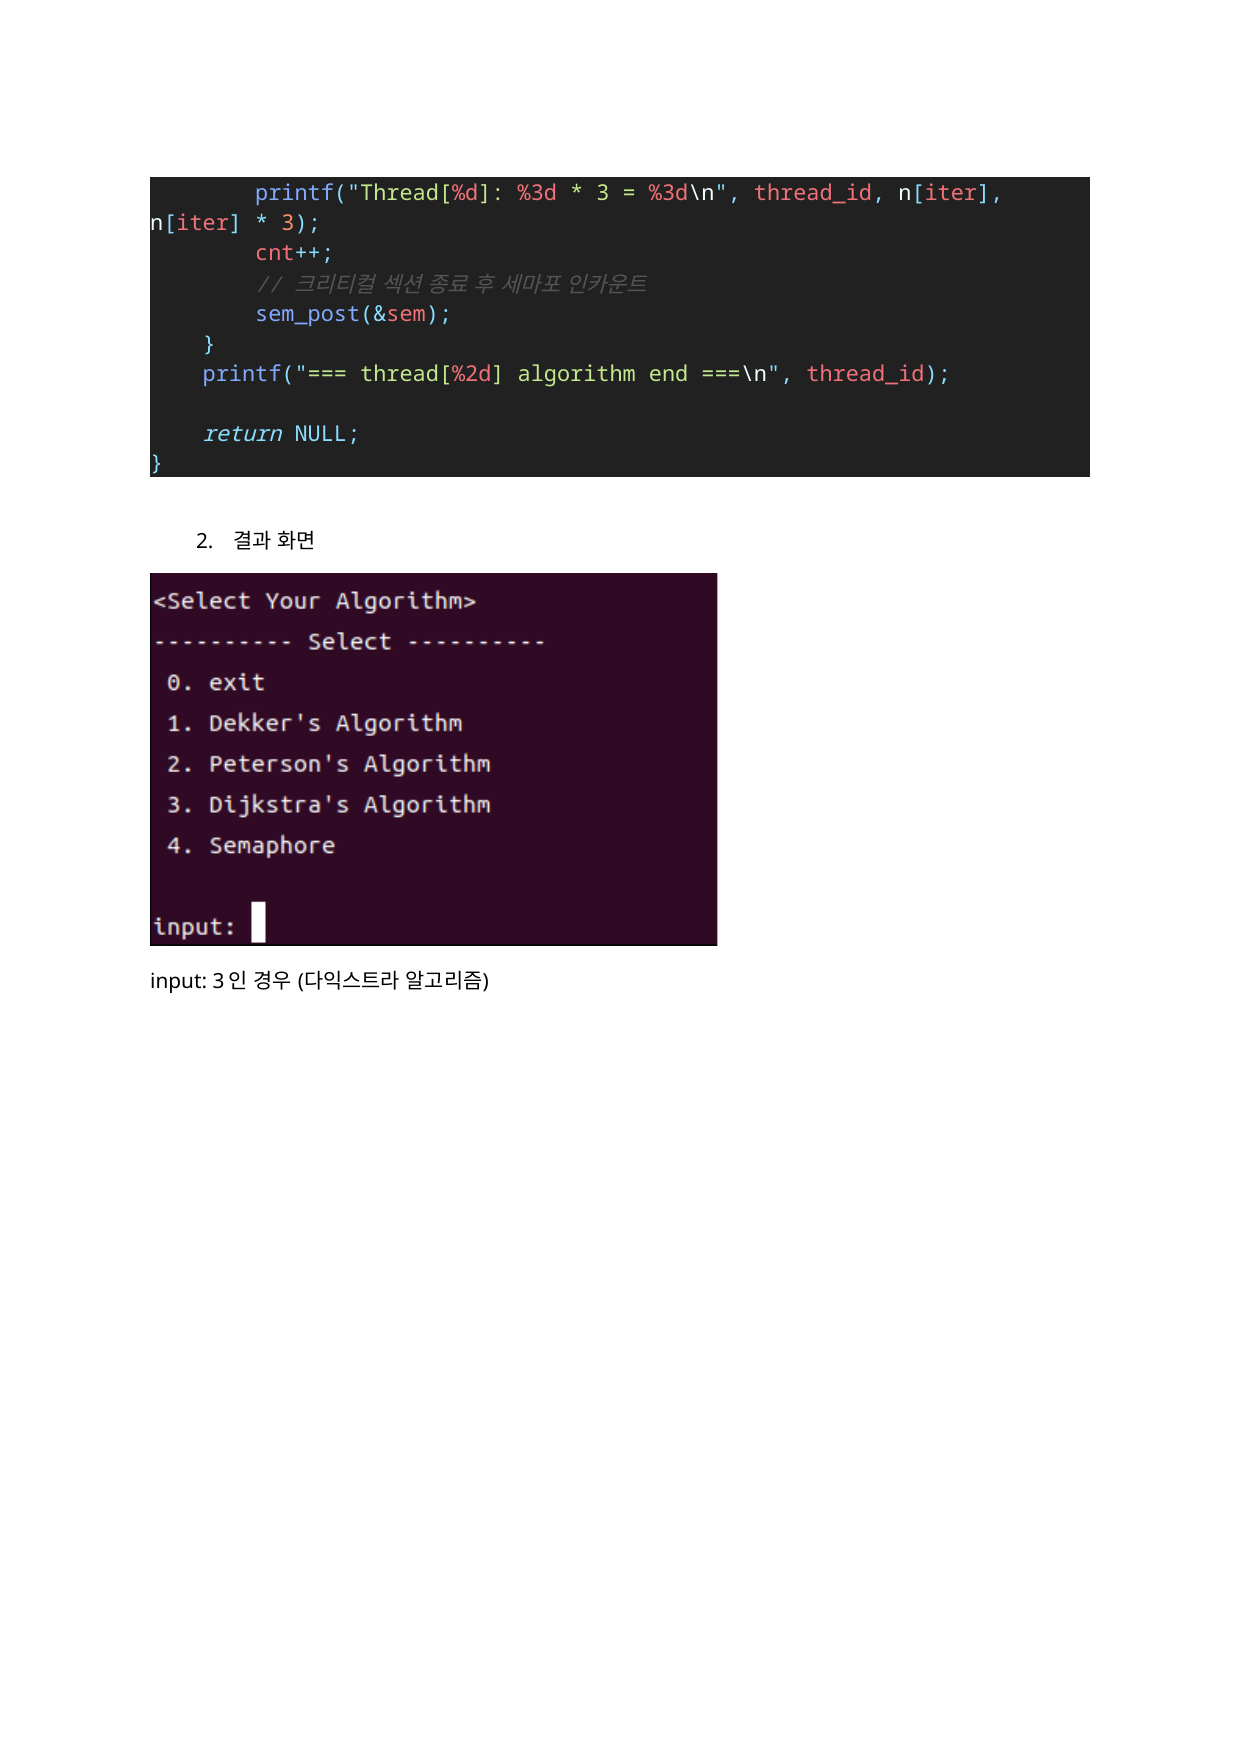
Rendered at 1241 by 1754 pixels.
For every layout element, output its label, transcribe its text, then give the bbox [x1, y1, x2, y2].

text // 크리티컬 섹션 종료 후 세마포 인카운트 [150, 267, 1090, 298]
text printf("Thread[%d]: %3d * 3 = %3d\n", thread_id, n[iter], n[iter] * 3); [150, 177, 1090, 237]
picture [150, 573, 718, 946]
text sem_post(&sem); [150, 298, 1090, 328]
list 결과 화면 [196, 524, 1090, 555]
text return NULL; [150, 417, 1090, 447]
text } [150, 447, 1090, 477]
text input: 3인 경우 (다익스트라 알고리즘) [150, 964, 1090, 995]
text printf("=== thread[%2d] algorithm end ===\n", thread_id); [150, 358, 1090, 388]
text cnt++; [150, 237, 1090, 267]
text } [150, 328, 1090, 358]
